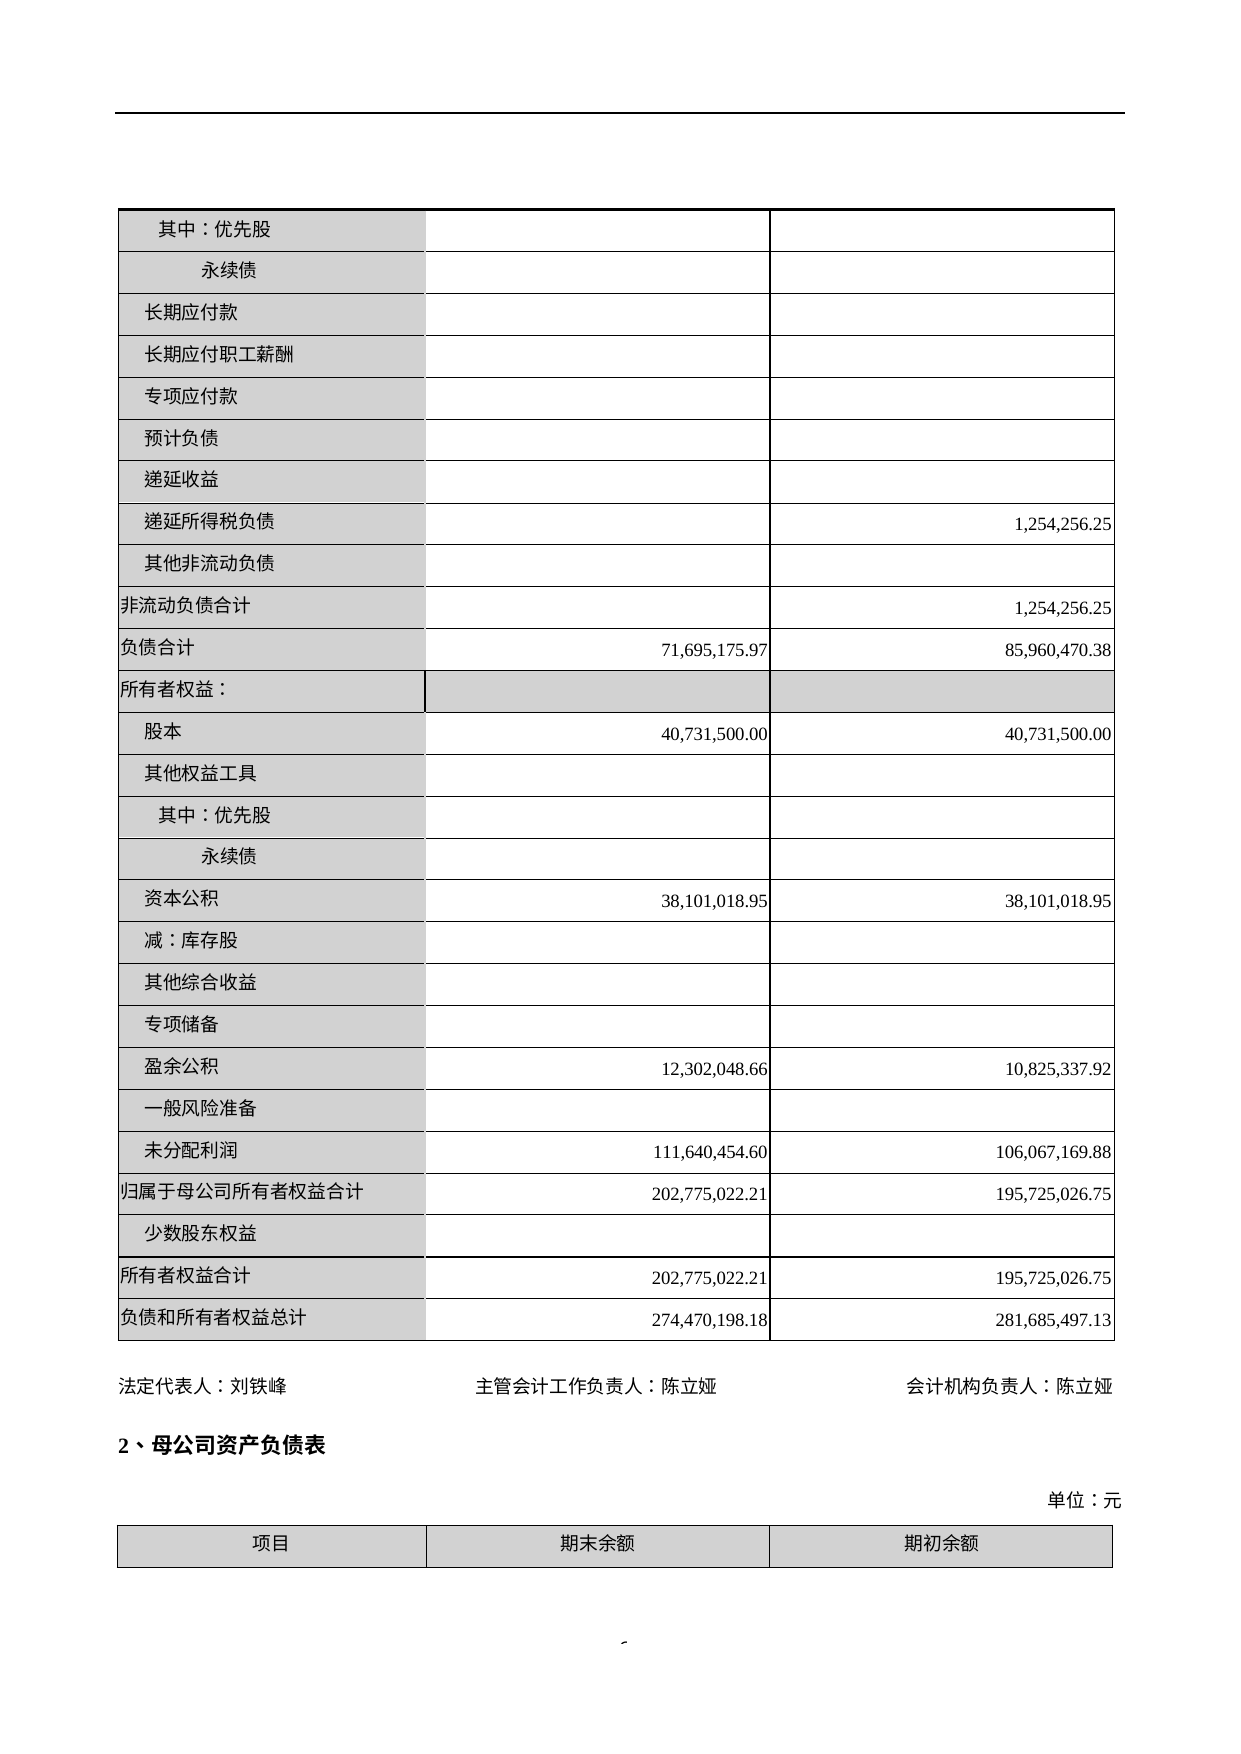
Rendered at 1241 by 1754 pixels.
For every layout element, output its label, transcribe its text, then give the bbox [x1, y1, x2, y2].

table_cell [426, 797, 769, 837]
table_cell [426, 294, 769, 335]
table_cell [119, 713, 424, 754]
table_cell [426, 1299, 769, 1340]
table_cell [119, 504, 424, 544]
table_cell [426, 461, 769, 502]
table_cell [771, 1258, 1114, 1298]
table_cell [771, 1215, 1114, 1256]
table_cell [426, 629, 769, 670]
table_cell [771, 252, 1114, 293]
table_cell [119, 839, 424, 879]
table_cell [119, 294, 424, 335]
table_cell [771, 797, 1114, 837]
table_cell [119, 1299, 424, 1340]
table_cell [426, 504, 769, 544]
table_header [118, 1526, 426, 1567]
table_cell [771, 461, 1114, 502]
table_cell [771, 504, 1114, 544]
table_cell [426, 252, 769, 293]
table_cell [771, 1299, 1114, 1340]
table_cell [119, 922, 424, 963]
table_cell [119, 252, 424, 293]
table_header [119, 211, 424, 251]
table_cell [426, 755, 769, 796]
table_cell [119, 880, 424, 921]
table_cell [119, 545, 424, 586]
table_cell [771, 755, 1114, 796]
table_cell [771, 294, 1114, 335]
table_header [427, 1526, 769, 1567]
text 单位：元 [102, 1487, 1122, 1513]
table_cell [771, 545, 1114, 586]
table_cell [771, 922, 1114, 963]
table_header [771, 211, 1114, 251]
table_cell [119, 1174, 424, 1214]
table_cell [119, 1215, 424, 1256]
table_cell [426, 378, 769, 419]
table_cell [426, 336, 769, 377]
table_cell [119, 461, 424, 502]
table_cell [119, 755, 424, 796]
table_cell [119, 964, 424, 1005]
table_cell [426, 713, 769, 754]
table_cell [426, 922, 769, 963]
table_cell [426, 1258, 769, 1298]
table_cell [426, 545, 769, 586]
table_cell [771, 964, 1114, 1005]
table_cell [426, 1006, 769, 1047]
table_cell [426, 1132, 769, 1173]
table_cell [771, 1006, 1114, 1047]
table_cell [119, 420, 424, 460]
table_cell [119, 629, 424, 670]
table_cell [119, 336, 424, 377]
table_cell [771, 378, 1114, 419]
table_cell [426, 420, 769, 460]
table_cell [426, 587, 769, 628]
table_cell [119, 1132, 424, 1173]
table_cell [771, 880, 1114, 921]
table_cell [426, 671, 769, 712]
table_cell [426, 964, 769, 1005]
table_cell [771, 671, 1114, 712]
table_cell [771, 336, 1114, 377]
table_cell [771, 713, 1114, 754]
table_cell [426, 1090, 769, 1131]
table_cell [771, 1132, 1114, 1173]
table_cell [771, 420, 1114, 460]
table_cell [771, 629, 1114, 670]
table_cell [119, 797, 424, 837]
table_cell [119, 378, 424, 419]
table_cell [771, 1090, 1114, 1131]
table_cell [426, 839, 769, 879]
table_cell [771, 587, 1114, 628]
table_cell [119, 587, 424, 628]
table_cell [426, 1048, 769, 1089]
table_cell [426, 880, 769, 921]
text 法定代表人：刘铁峰 主管会计工作负责人：陈立娅 会计机构负责人：陈立娅 [118, 1373, 1138, 1399]
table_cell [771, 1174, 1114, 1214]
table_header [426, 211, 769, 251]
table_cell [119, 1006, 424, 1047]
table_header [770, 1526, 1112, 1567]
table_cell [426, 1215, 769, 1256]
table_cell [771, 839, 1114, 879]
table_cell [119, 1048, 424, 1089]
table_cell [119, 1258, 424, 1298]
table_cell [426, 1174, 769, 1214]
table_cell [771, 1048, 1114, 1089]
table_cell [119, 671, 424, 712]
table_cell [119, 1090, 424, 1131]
subtitle 2、母公司资产负债表 [118, 1430, 1138, 1460]
